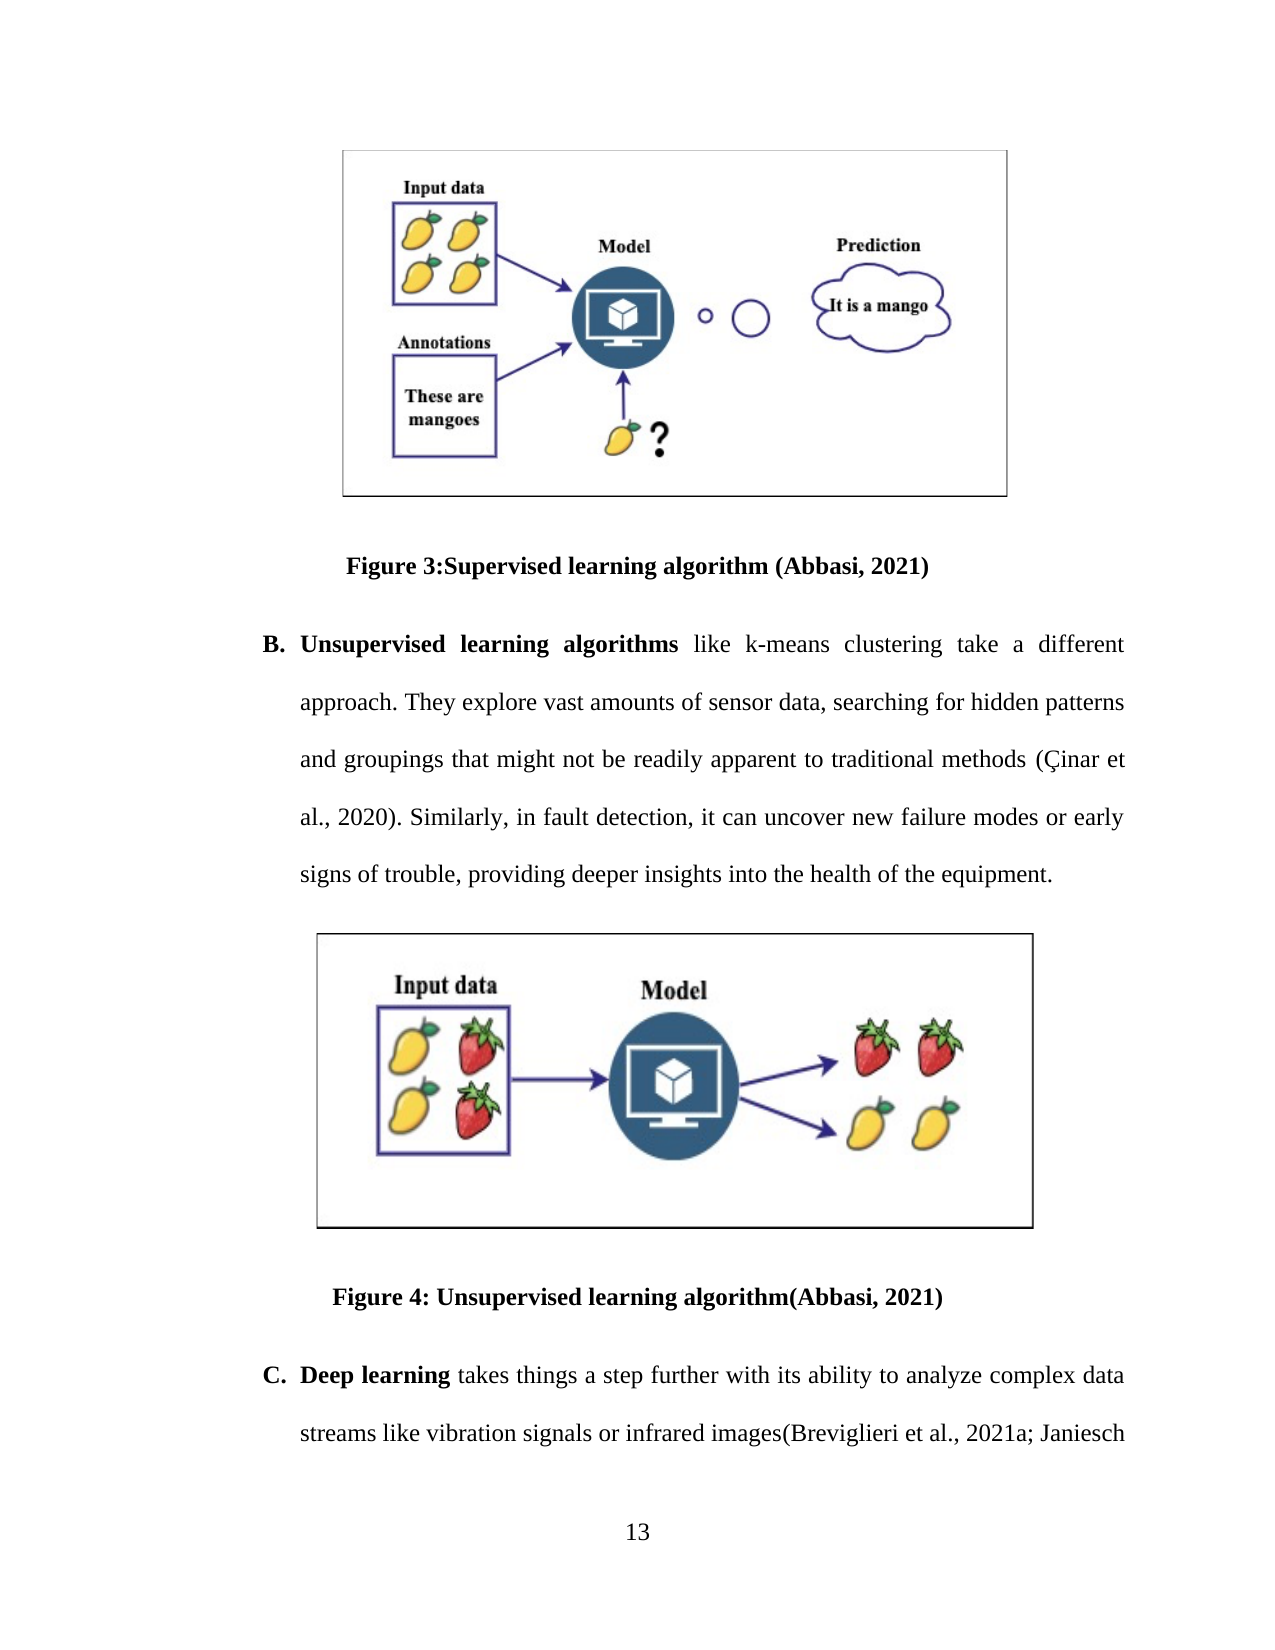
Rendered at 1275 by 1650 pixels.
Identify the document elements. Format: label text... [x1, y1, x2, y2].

list Unsupervised learning algorithms like k-means clustering take a different approach. They explore vast amounts of sensor data, searching for hidden patterns and groupings that might not be readily apparent to traditional methods . Similarly, in fault detection, it can uncover new failure modes or early signs of trouble, providing deeper insights into the health of the equipment. [262, 629, 1125, 888]
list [262, 1360, 1125, 1447]
picture [316, 933, 1034, 1229]
picture [342, 150, 1008, 497]
text Figure 3:Supervised learning algorithm [150, 551, 1125, 579]
text Figure 4: Unsupervised learning algorithm [150, 1282, 1125, 1311]
